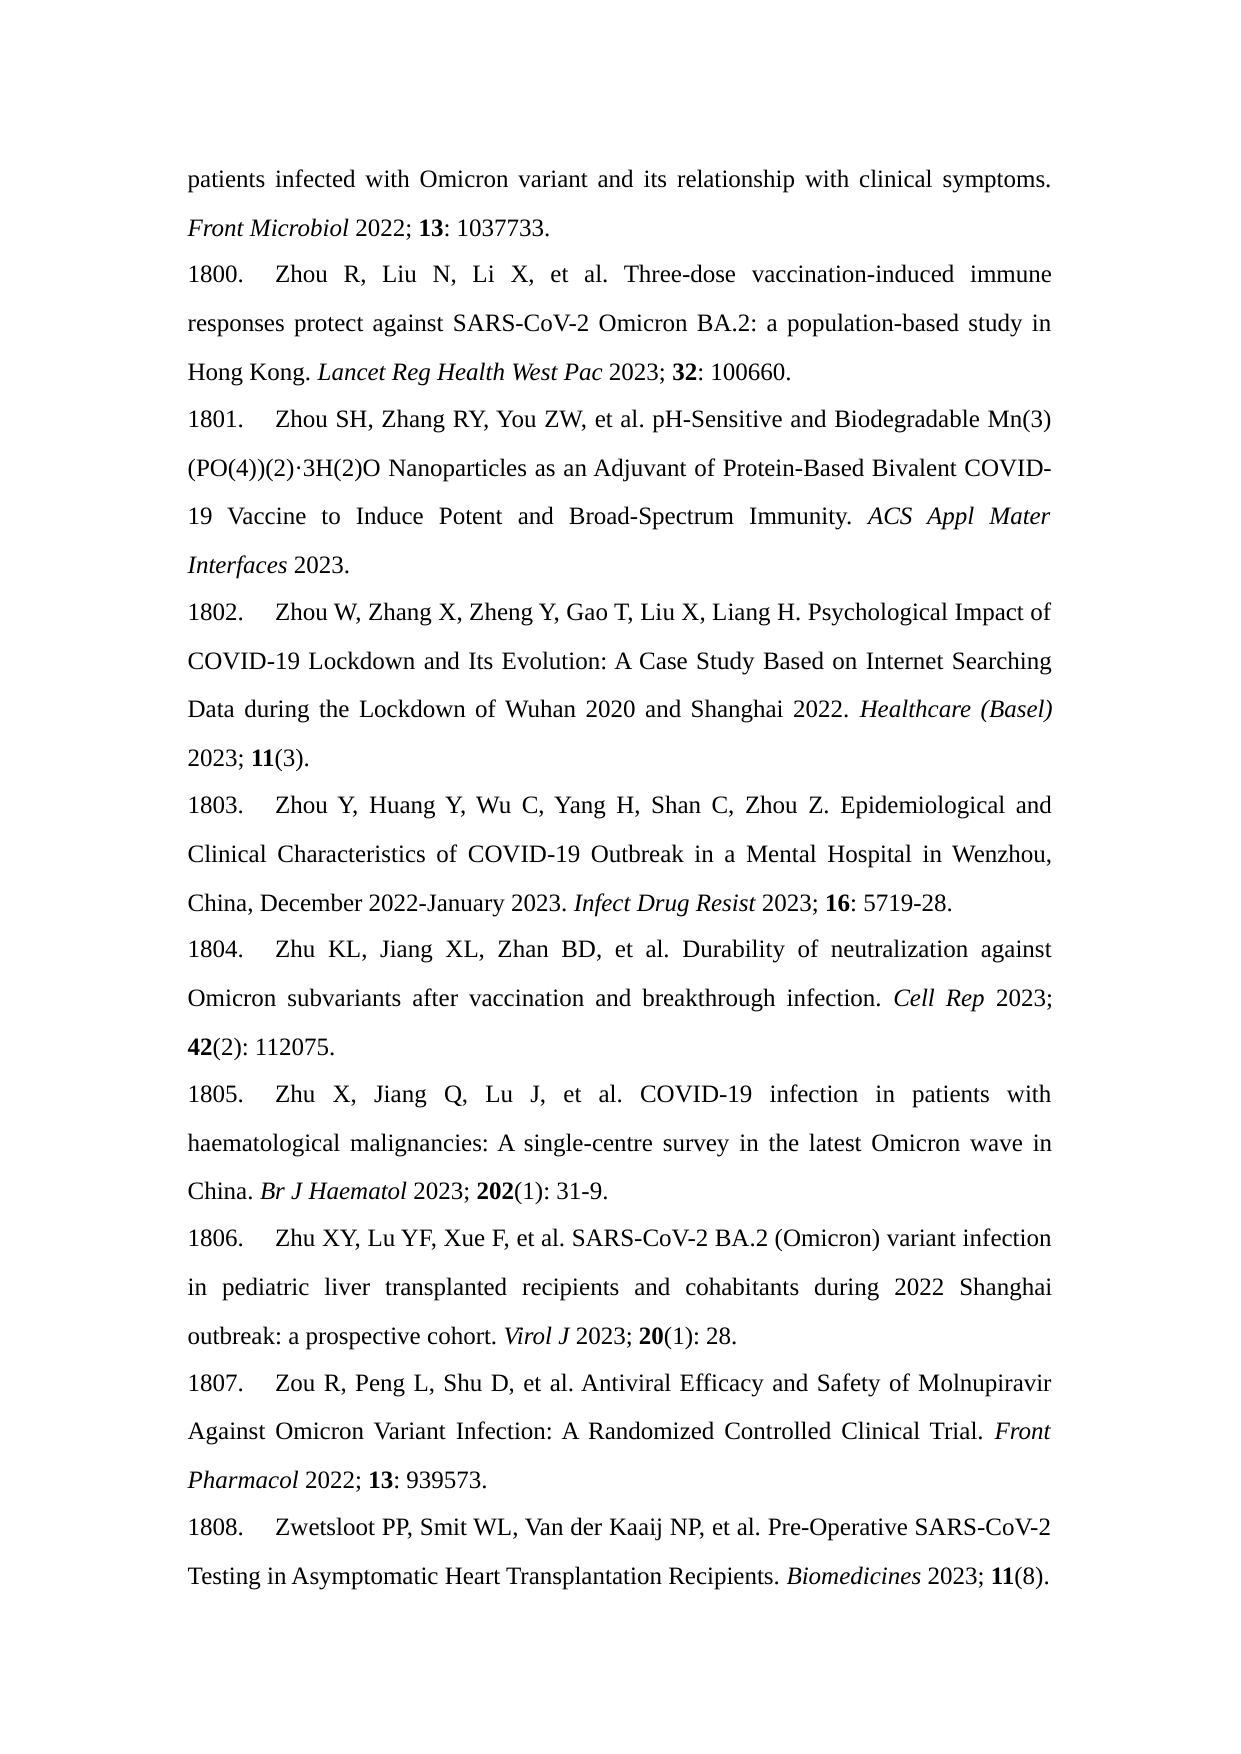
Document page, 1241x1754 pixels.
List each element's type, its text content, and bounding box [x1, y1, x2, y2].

text 1802. Zhou W, Zhang X, Zheng Y, Gao T, Liu X, Liang H. Psychological Impact of COVID-19 Lockdown and Its Evolution: A Case Study Based on Internet Searching Data during the Lockdown of Wuhan 2020 and Shanghai 2022. Healthcare (Basel) 2023; 11(3). [187, 595, 1053, 774]
text 1803. Zhou Y, Huang Y, Wu C, Yang H, Shan C, Zhou Z. Epidemiological and Clinical Characteristics of COVID-19 Outbreak in a Mental Hospital in Wenzhou, China, December 2022-January 2023. Infect Drug Resist 2023; 16: 5719-28. [187, 788, 1053, 918]
text 1800. Zhou R, Liu N, Li X, et al. Three-dose vaccination-induced immune responses protect against SARS-CoV-2 Omicron BA.2: a population-based study in Hong Kong. Lancet Reg Health West Pac 2023; 32: 100660. [187, 258, 1053, 388]
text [187, 162, 1053, 243]
text 1801. Zhou SH, Zhang RY, You ZW, et al. pH-Sensitive and Biodegradable Mn(3)(PO(4))(2)·3H(2)O Nanoparticles as an Adjuvant of Protein-Based Bivalent COVID-19 Vaccine to Induce Potent and Broad-Spectrum Immunity. ACS Appl Mater Interfaces 2023. [187, 402, 1053, 581]
text 1804. Zhu KL, Jiang XL, Zhan BD, et al. Durability of neutralization against Omicron subvariants after vaccination and breakthrough infection. Cell Rep 2023; 42(2): 112075. [187, 933, 1053, 1063]
text 1806. Zhu XY, Lu YF, Xue F, et al. SARS-CoV-2 BA.2 (Omicron) variant infection in pediatric liver transplanted recipients and cohabitants during 2022 Shanghai outbreak: a prospective cohort. Virol J 2023; 20(1): 28. [187, 1221, 1053, 1351]
text 1807. Zou R, Peng L, Shu D, et al. Antiviral Efficacy and Safety of Molnupiravir Against Omicron Variant Infection: A Randomized Controlled Clinical Trial. Front Pharmacol 2022; 13: 939573. [187, 1366, 1053, 1496]
text 1805. Zhu X, Jiang Q, Lu J, et al. COVID-19 infection in patients with haematological malignancies: A single-centre survey in the latest Omicron wave in China. Br J Haematol 2023; 202(1): 31-9. [187, 1077, 1053, 1207]
text 1808. Zwetsloot PP, Smit WL, Van der Kaaij NP, et al. Pre-Operative SARS-CoV-2 Testing in Asymptomatic Heart Transplantation Recipients. Biomedicines 2023; 11(8). [187, 1510, 1053, 1591]
